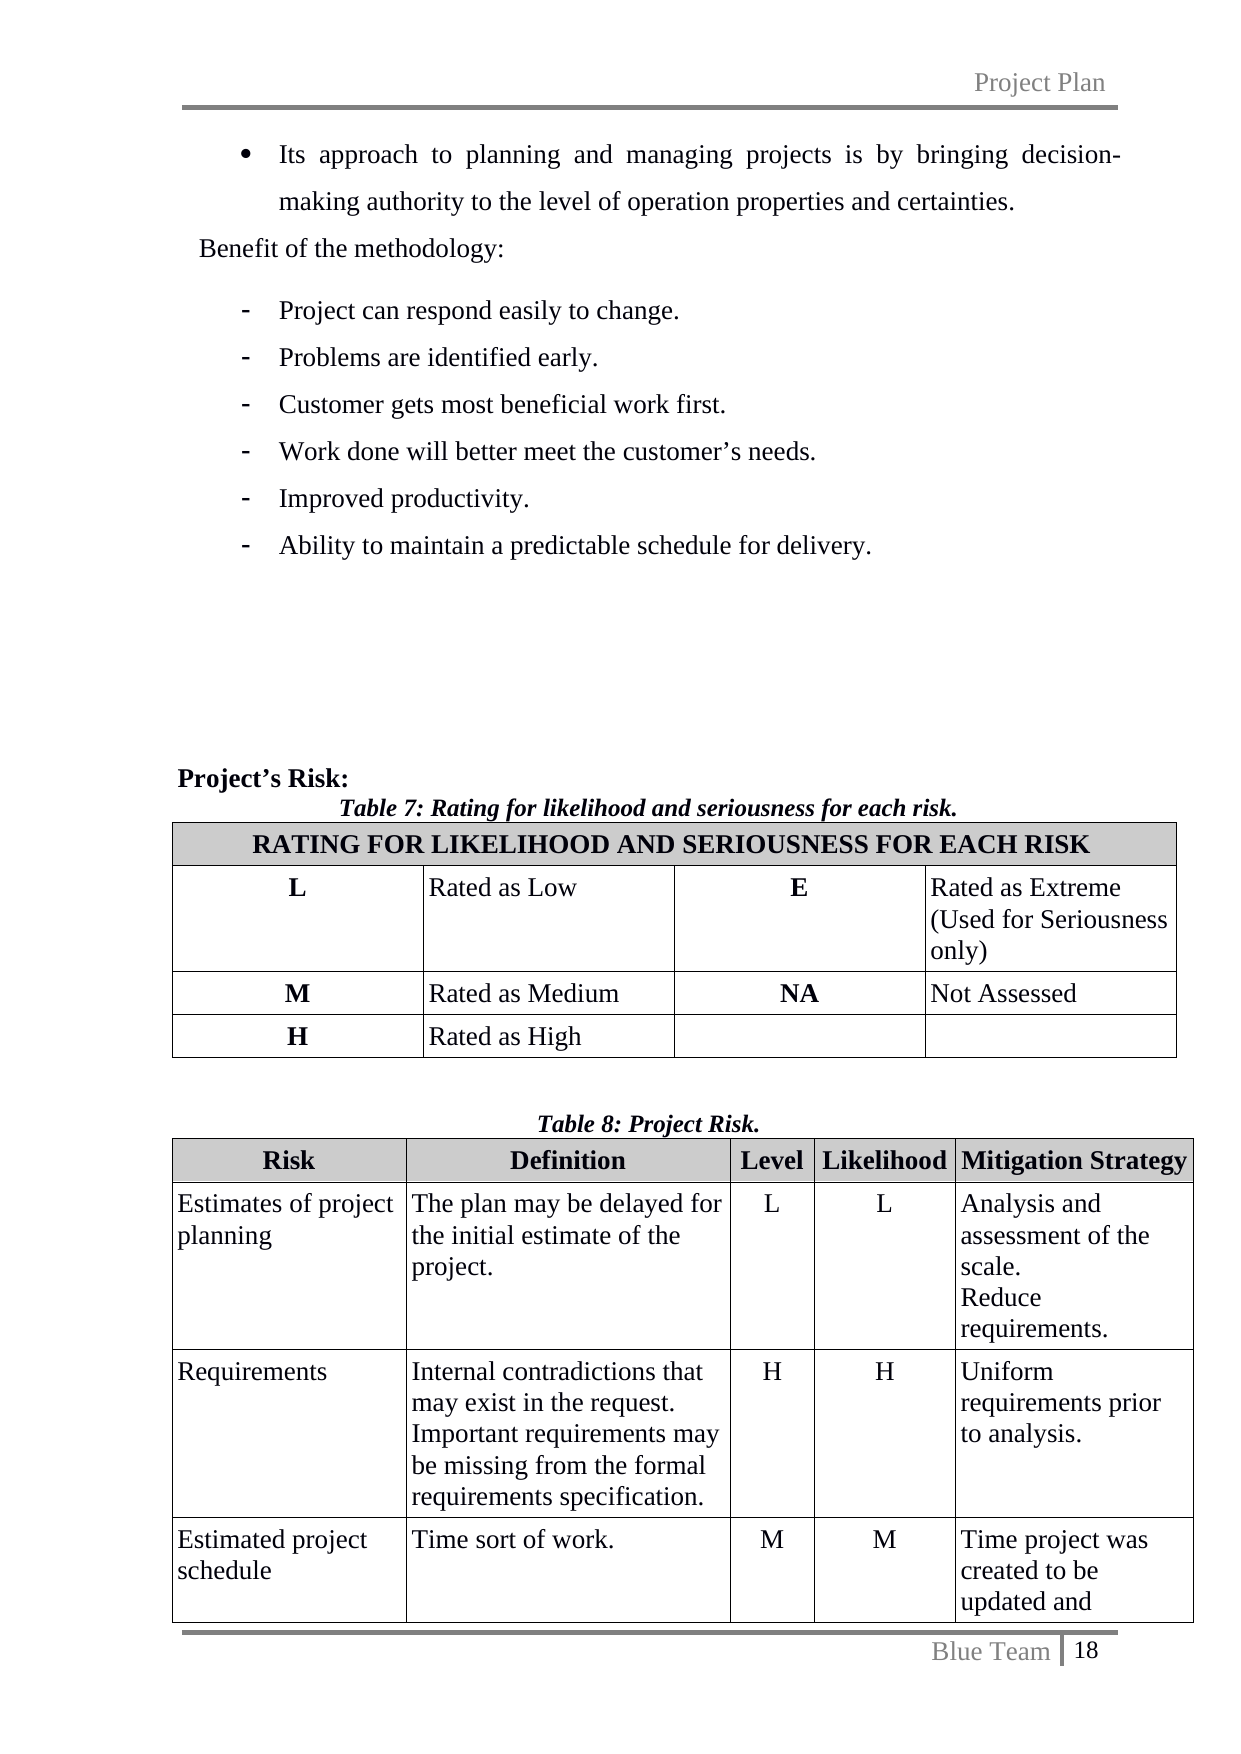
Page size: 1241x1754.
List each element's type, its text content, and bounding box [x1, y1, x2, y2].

text Table 8: Project Risk. [177, 1109, 1122, 1138]
table_cell E [675, 866, 925, 971]
table_header Mitigation Strategy [956, 1139, 1193, 1181]
table_cell Estimated project schedule [173, 1518, 406, 1622]
list Its approach to planning and managing projects is by bringing decision-making authority to the level of operation properties and certainties. [241, 139, 1122, 217]
table_cell Uniform requirements prior to analysis. [956, 1350, 1193, 1517]
table_cell Not Assessed [926, 972, 1176, 1014]
table_cell Time sort of work. [407, 1518, 730, 1622]
table_cell Requirements [173, 1350, 406, 1517]
list Customer gets most beneficial work first. [241, 388, 1122, 419]
list Ability to maintain a predictable schedule for delivery. [241, 529, 1122, 560]
table_header Likelihood [815, 1139, 955, 1181]
table_cell [675, 1015, 925, 1057]
text Table 7: Rating for likelihood and seriousness for each risk. [177, 793, 1122, 822]
table_header Definition [407, 1139, 730, 1181]
table_cell M [731, 1518, 814, 1622]
table_cell The plan may be delayed for the initial estimate of the project. [407, 1183, 730, 1349]
text Project’s Risk: [177, 762, 1122, 793]
table_cell Rated as Extreme (Used for Seriousness only) [926, 866, 1176, 971]
table_cell NA [675, 972, 925, 1014]
table_cell Estimates of project planning [173, 1183, 406, 1349]
table_cell M [173, 972, 423, 1014]
table_cell Analysis and assessment of the scale. Reduce requirements. [956, 1183, 1193, 1349]
table_cell [926, 1015, 1176, 1057]
list Improved productivity. [241, 482, 1122, 513]
table_header Level [731, 1139, 814, 1181]
list Project can respond easily to change. [241, 294, 1122, 326]
table_cell Rated as Medium [424, 972, 674, 1014]
table_cell M [815, 1518, 955, 1622]
list Work done will better meet the customer’s needs. [241, 435, 1122, 466]
table_cell H [731, 1350, 814, 1517]
table_cell L [815, 1183, 955, 1349]
table_cell L [731, 1183, 814, 1349]
table_cell Internal contradictions that may exist in the request. Important requirements may be missing from the formal requirements specification. [407, 1350, 730, 1517]
table_header Risk [173, 1139, 406, 1181]
text Benefit of the methodology: [177, 232, 1122, 263]
list Problems are identified early. [241, 341, 1122, 372]
table_cell Time project was created to be updated and evaluated regularly. [956, 1518, 1193, 1622]
table_cell Rated as High [424, 1015, 674, 1057]
table_cell L [173, 866, 423, 971]
table_header Rating for Likelihood and Seriousness for each risk [173, 823, 1176, 865]
table_cell H [173, 1015, 423, 1057]
table_cell H [815, 1350, 955, 1517]
table_cell Rated as Low [424, 866, 674, 971]
